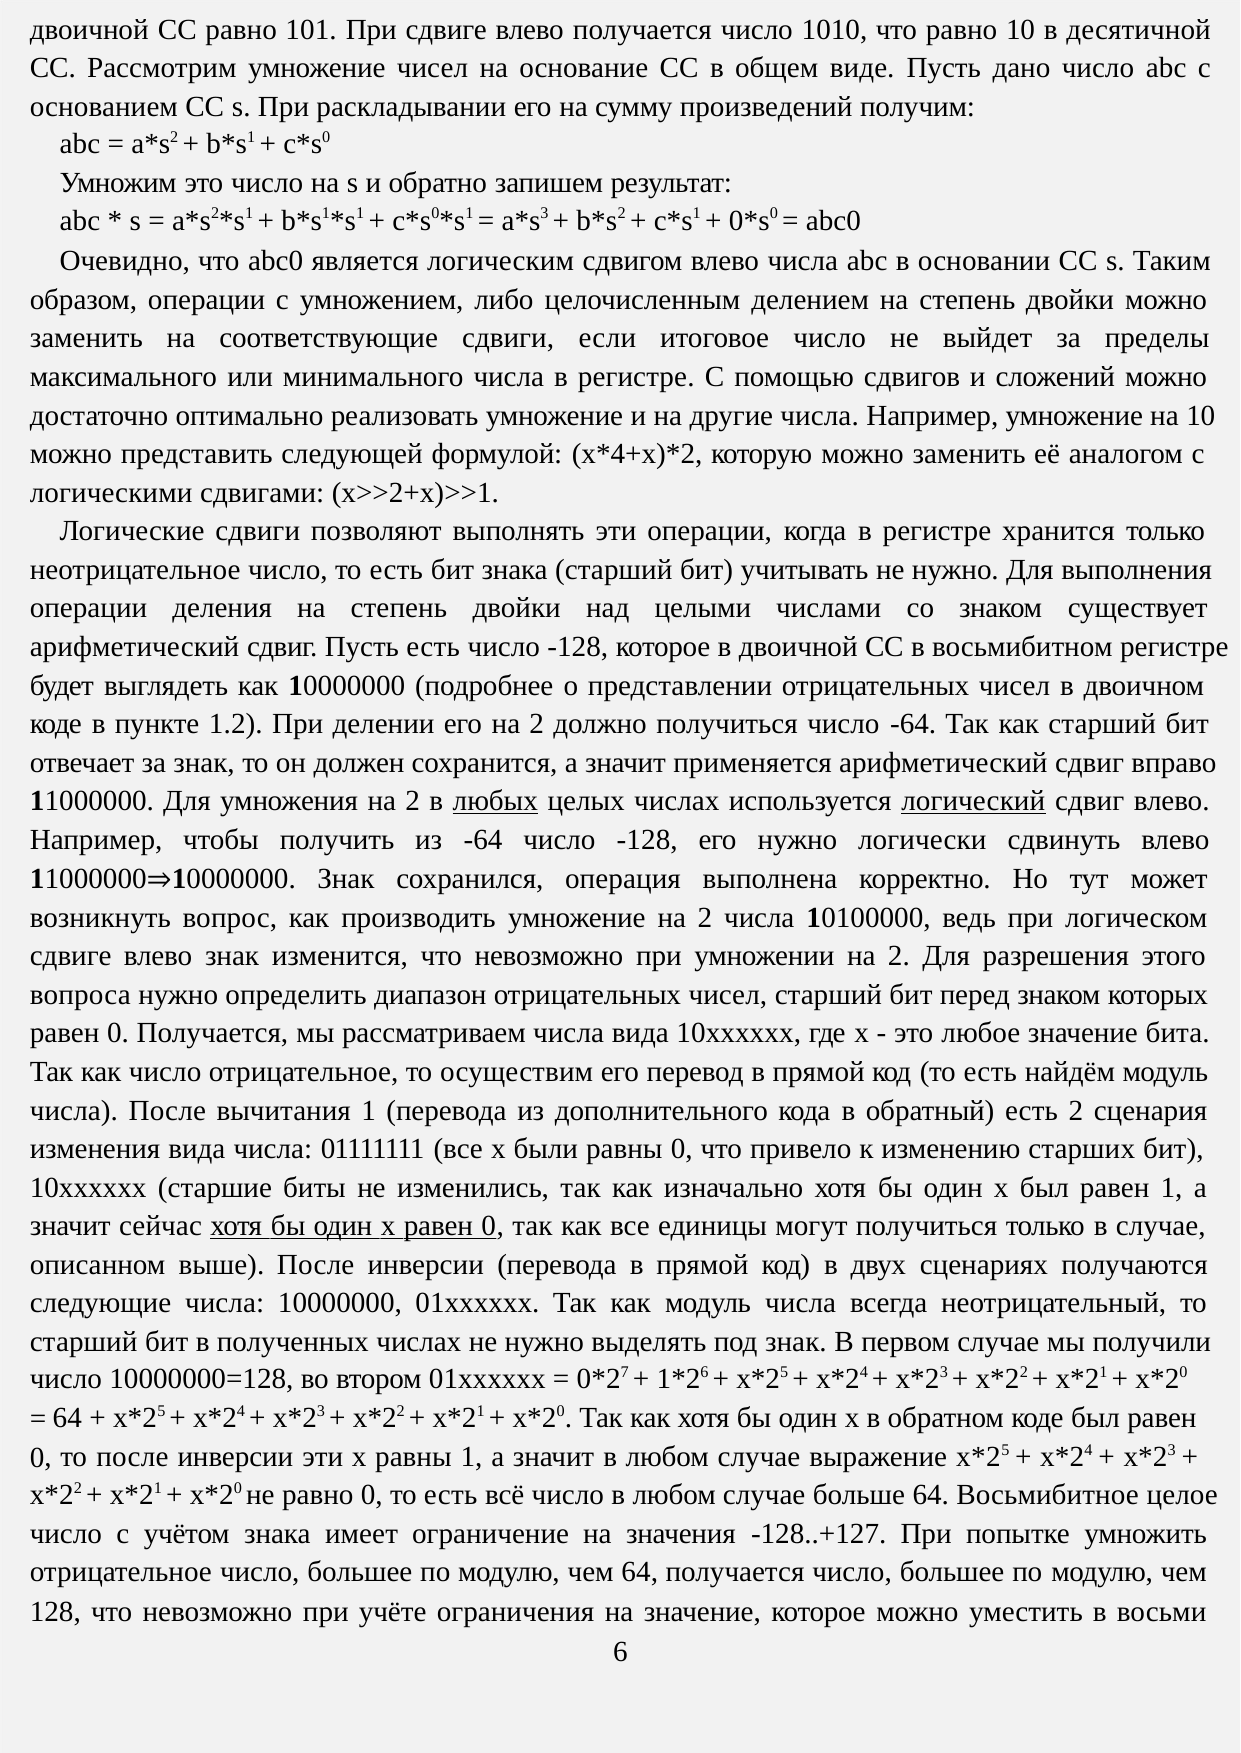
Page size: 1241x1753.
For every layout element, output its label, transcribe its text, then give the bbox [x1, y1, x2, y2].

text вопроса нужно определить диапазон отрицательных чисел, старший бит перед знаком которых [29, 978, 1236, 1011]
text 1 [29, 862, 69, 895]
text abc * s = a*s2*s1 + b*s1*s1 + c*s0*s1 = a*s3 + b*s2 + c*s1 + 0*s0 = abc0 [59, 204, 918, 236]
text логическими сдвигами: (х>>2+х)>>1. [29, 476, 1236, 509]
text сдвиге влево знак изменится, что невозможно при умножении на 2. Для разрешения этого [29, 940, 1236, 972]
text будет выглядеть как 10000000 (подробнее о представлении отрицательных чисел в двоичном [29, 669, 1236, 702]
text 6 [613, 1635, 1235, 1668]
text отрицательное число, большее по модулю, чем 64, получается число, большее по модулю, чем [29, 1556, 1236, 1588]
text Логические сдвиги позволяют выполнять эти операции, когда в регистре хранится только [59, 515, 1236, 547]
text неотрицательное число, то есть бит знака (старший бит) учитывать не нужно. Для выполнения [29, 553, 1236, 586]
text 1 [29, 1596, 44, 1628]
text можно представить следующей формулой: (х*4+х)*2, которую можно заменить её аналогом с [29, 438, 1236, 470]
text СС. Рассмотрим умножение чисел на основание СС в общем виде. Пусть дано число abc с [29, 52, 1236, 84]
text образом, операции с умножением, либо целочисленным делением на степень двойки можно [29, 283, 1236, 316]
text число 10000000=128, во втором 01хххххх = 0*27 + 1*26 + х*25 + х*24 + х*23 + х*22 + х*21 + х*20 [29, 1363, 1236, 1395]
text 1 [29, 1171, 44, 1204]
text х*22 + х*21 + х*20 не равно 0, то есть всё число в любом случае больше 64. Восьмибитное целое [29, 1479, 1236, 1511]
text 64 + х*25 + х*24 + х*23 + х*22 + х*21 + х*20. Так как хотя бы один х в обратном коде был равен [52, 1402, 1236, 1434]
text 1000000⇒10000000. Знак сохранился, операция выполнена корректно. Но тут может [69, 862, 1236, 895]
text старший бит в полученных числах не нужно выделять под знак. В первом случае мы получили [29, 1326, 1236, 1358]
text равен 0. Получается, мы рассматриваем числа вида 10хххххх, где х - это любое значение бита. [29, 1017, 1236, 1049]
text 0 [29, 1441, 69, 1474]
text заменить на соответствующие сдвиги, если итоговое число не выйдет за пределы [29, 322, 1236, 354]
text отвечает за знак, то он должен сохранится, а значит применяется арифметический сдвиг вправо [29, 746, 1236, 779]
text , то после инверсии эти х равны 1, а значит в любом случае выражение х*25 + х*24 + х*23 + [44, 1440, 1236, 1472]
text = [29, 1403, 71, 1435]
picture [0, 0, 1241, 1753]
text следующие числа: 10000000, 01хххххх. Так как модуль числа всегда неотрицательный, то [29, 1287, 1236, 1319]
text двоичной СС равно 101. При сдвиге влево получается число 1010, что равно 10 в десятичной [29, 13, 1236, 46]
text основанием СС s. При раскладывании его на сумму произведений получим: [29, 91, 1236, 123]
text 1000000. Для умножения на 2 в любых целых числах используется логический сдвиг влево. [44, 785, 1236, 817]
text значит сейчас хотя бы один х равен 0, так как все единицы могут получиться только в случае, [29, 1210, 1236, 1242]
text 1 [29, 785, 44, 817]
text операции деления на степень двойки над целыми числами со знаком существует [29, 592, 1236, 624]
text 28, что невозможно при учёте ограничения на значение, которое можно уместить в восьми [44, 1596, 1235, 1628]
text изменения вида числа: 01111111 (все х были равны 0, что привело к изменению старших бит), [29, 1133, 1236, 1165]
text достаточно оптимально реализовать умножение и на другие числа. Например, умножение на 10 [29, 399, 1236, 432]
text максимального или минимального числа в регистре. С помощью сдвигов и сложений можно [29, 361, 1236, 393]
text описанном выше). После инверсии (перевода в прямой код) в двух сценариях получаются [29, 1248, 1236, 1281]
text 0хххххх (старшие биты не изменились, так как изначально хотя бы один х был равен 1, а [44, 1171, 1235, 1204]
text коде в пункте 1.2). При делении его на 2 должно получиться число -64. Так как старший бит [29, 708, 1236, 740]
text Умножим это число на s и обратно запишем результат: [59, 166, 918, 199]
text число с учётом знака имеет ограничение на значения -128..+127. При попытке умножить [29, 1517, 1236, 1550]
text числа). После вычитания 1 (перевода из дополнительного кода в обратный) есть 2 сценария [29, 1094, 1236, 1127]
text Так как число отрицательное, то осуществим его перевод в прямой код (то есть найдём модуль [29, 1056, 1236, 1088]
text возникнуть вопрос, как производить умножение на 2 числа 10100000, ведь при логическом [29, 901, 1236, 934]
text арифметический сдвиг. Пусть есть число -128, которое в двоичной СС в восьмибитном регистре [29, 631, 1236, 663]
text abc = a*s2 + b*s1 + c*s0 [59, 128, 918, 160]
text Например, чтобы получить из -64 число -128, его нужно логически сдвинуть влево [29, 823, 1236, 856]
text Очевидно, что abc0 является логическим сдвигом влево числа abc в основании СС s. Таким [59, 245, 1236, 277]
